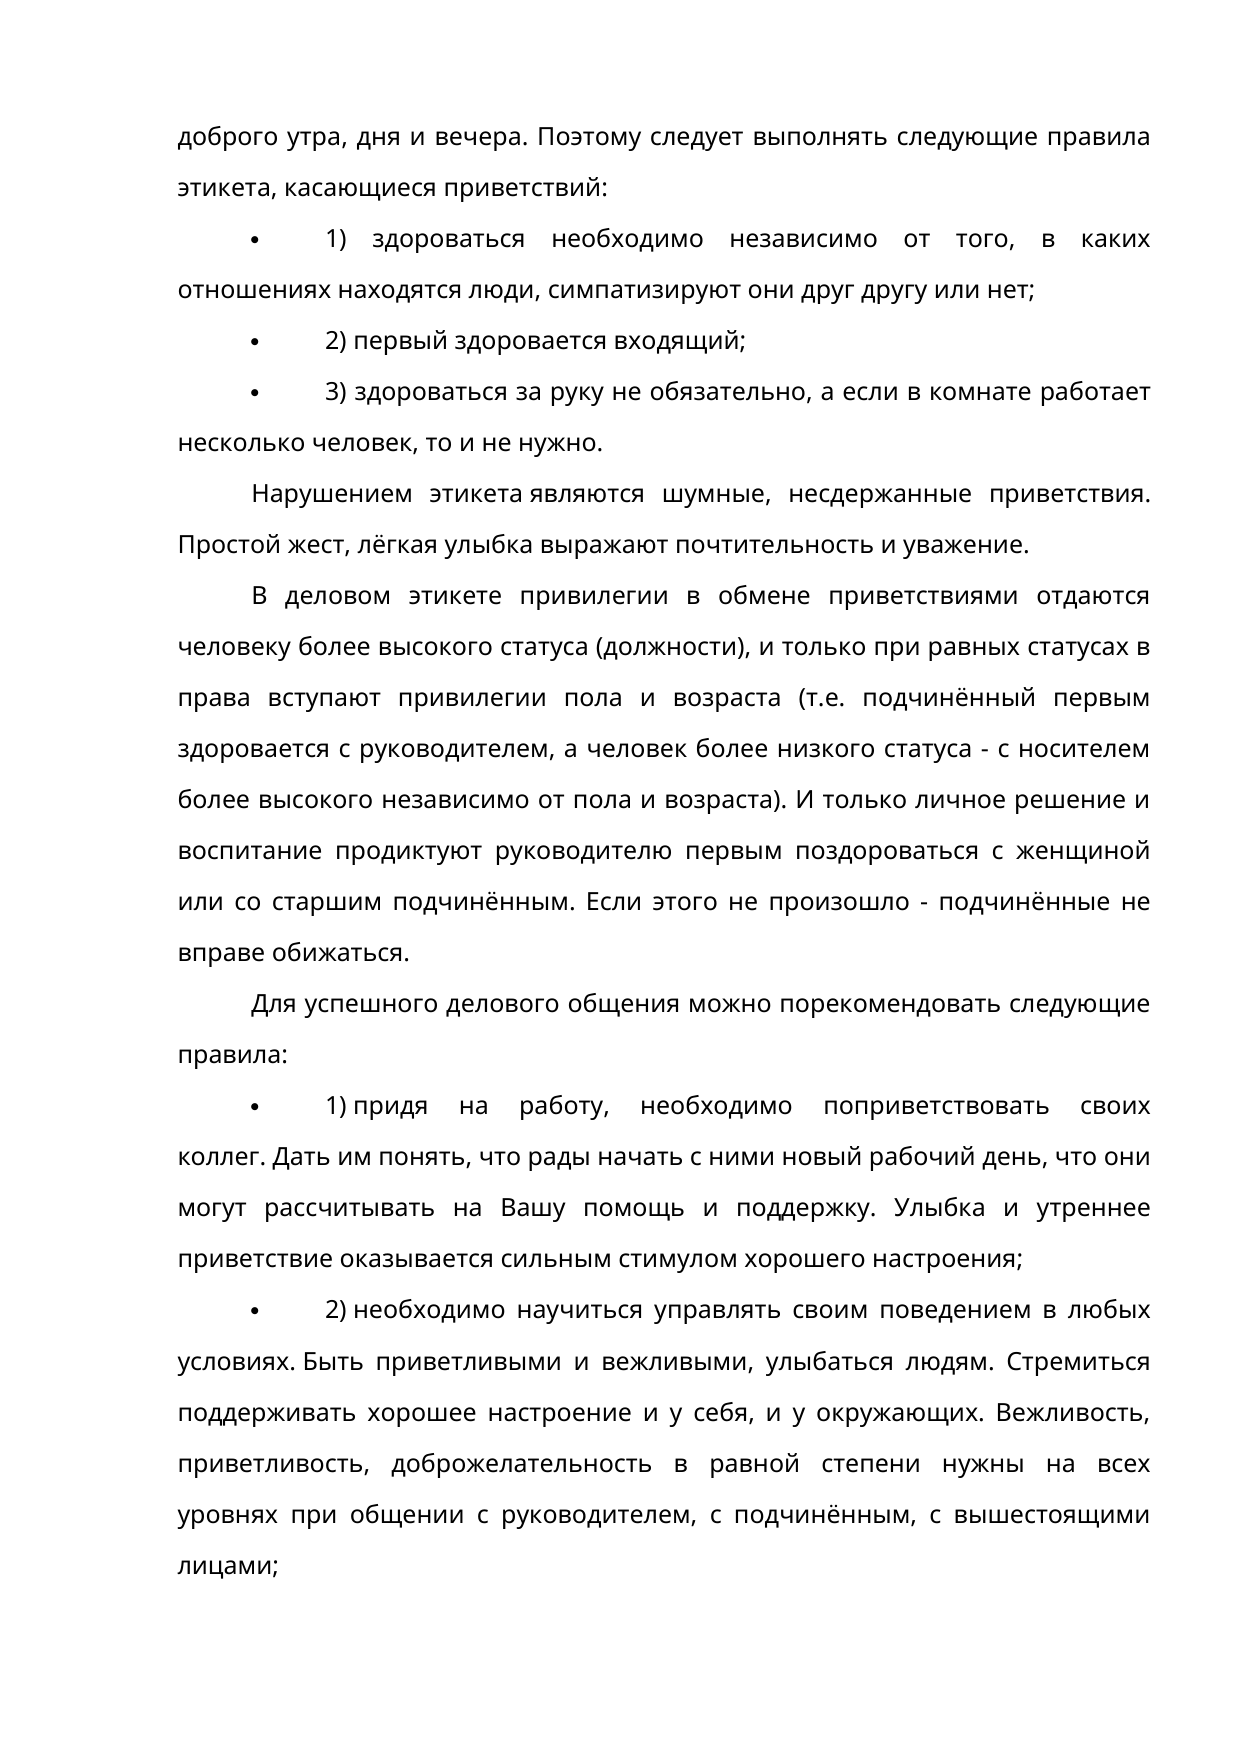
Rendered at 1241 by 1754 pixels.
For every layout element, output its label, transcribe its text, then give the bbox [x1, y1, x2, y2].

list 1) здороваться необходимо независимо от того, в каких отношениях находятся люди, симпатизируют они друг другу или нет; [177, 220, 1152, 305]
text В деловом этикете привилегии в обмене приветствиями отдаются человеку более высокого статуса (должности), и только при равных статусах в права вступают привилегии пола и возраста (т.е. подчинённый первым здоровается с руководителем, а человек более низкого статуса - с носителем более высокого независимо от пола и возраста). И только личное решение и воспитание продиктуют руководителю первым поздороваться с женщиной или со старшим подчинённым. Если этого не произошло - подчинённые не вправе обижаться. [177, 577, 1152, 969]
text Нарушением этикета являются шумные, несдержанные приветствия. Простой жест, лёгкая улыбка выражают почтительность и уважение. [177, 475, 1152, 561]
list 2) первый здоровается входящий; [177, 322, 1152, 356]
text Для успешного делового общения можно порекомендовать следующие правила: [177, 986, 1152, 1071]
list 3) здороваться за руку не обязательно, а если в комнате работает несколько человек, то и не нужно. [177, 373, 1152, 458]
list 1) придя на работу, необходимо поприветствовать своих коллег. Дать им понять, что рады начать с ними новый рабочий день, что они могут рассчитывать на Вашу помощь и поддержку. Улыбка и утреннее приветствие оказывается сильным стимулом хорошего настроения; [177, 1088, 1152, 1275]
list 2) необходимо научиться управлять своим поведением в любых условиях. Быть приветливыми и вежливыми, улыбаться людям. Стремиться поддерживать хорошее настроение и у себя, и у окружающих. Вежливость, приветливость, доброжелательность в равной степени нужны на всех уровнях при общении с руководителем, с подчинённым, с вышестоящими лицами; [177, 1292, 1152, 1581]
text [177, 118, 1152, 203]
